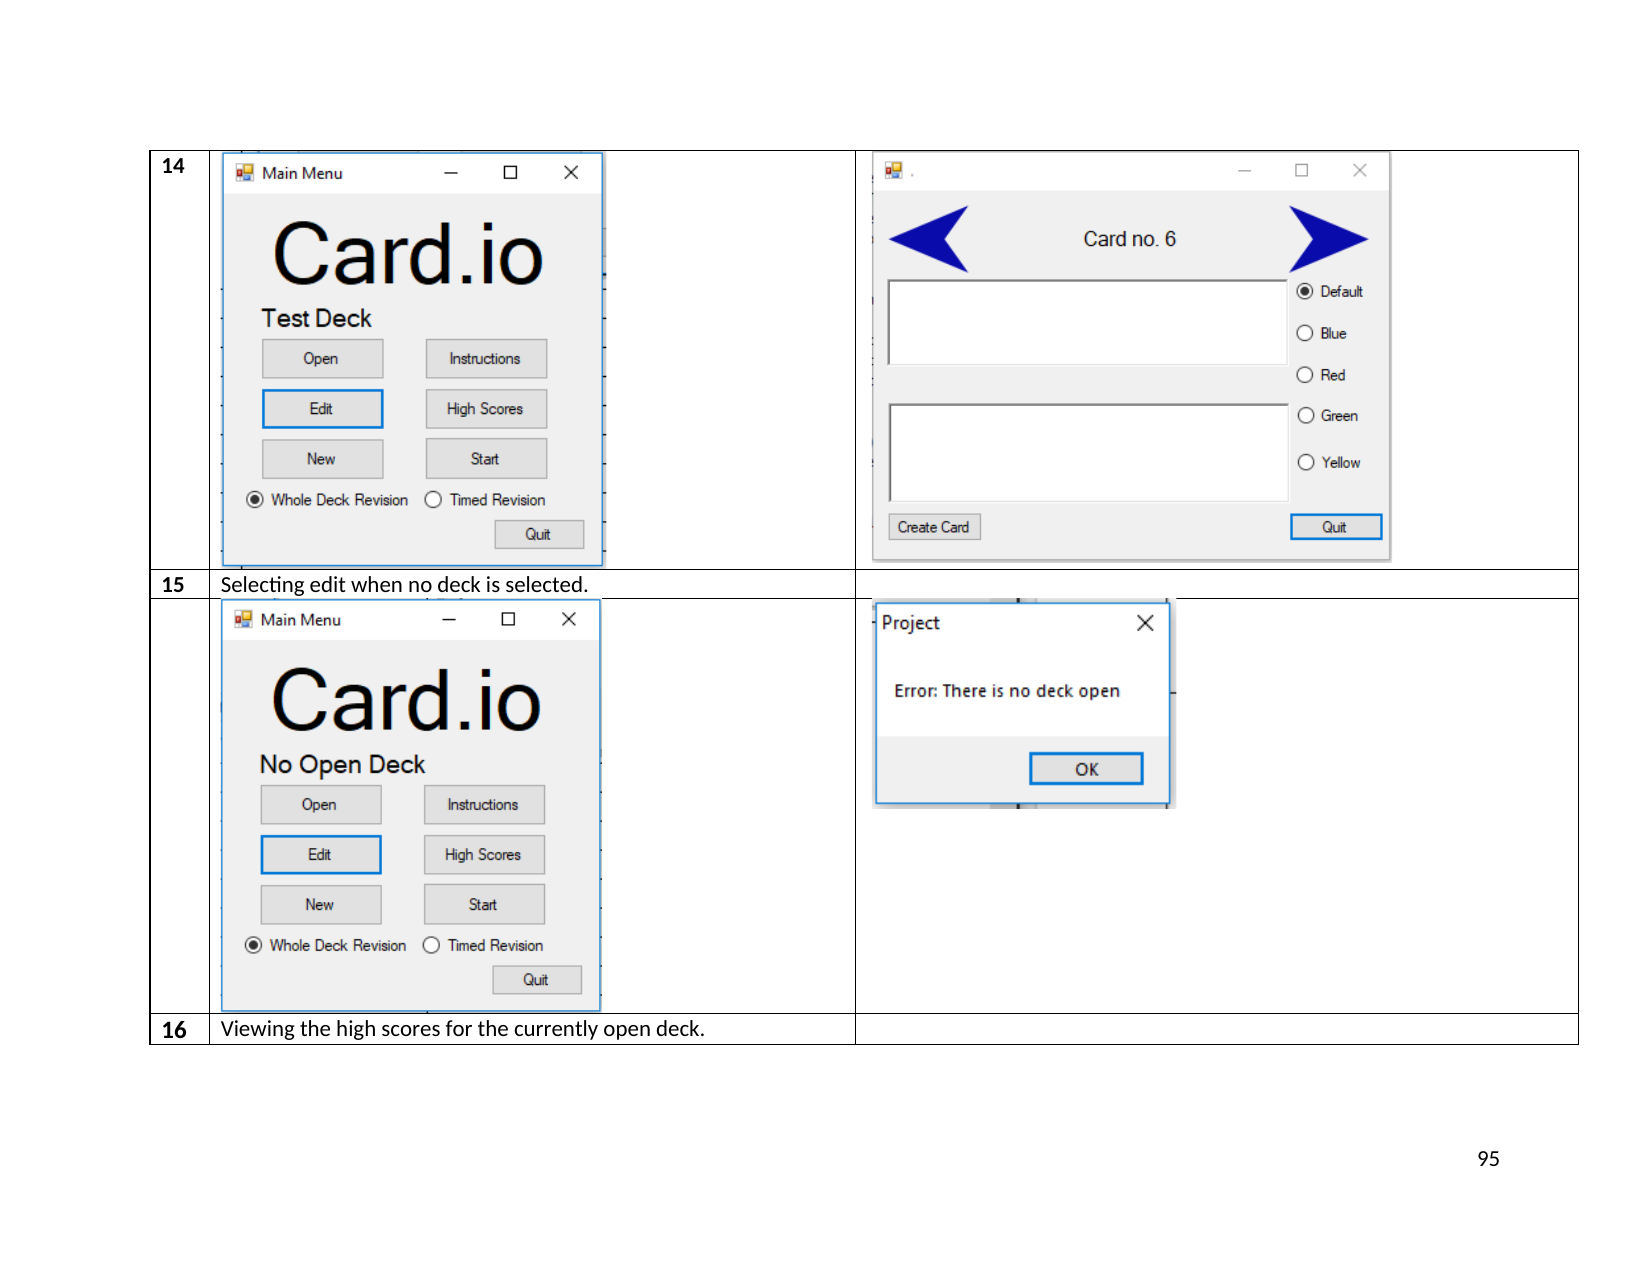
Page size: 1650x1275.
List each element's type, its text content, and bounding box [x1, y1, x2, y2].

table_cell [856, 599, 1578, 1013]
table_cell 14 [151, 151, 209, 569]
picture [220, 151, 607, 569]
table_cell [602, 599, 855, 1013]
picture [871, 598, 1177, 809]
table_cell [210, 151, 220, 569]
table_cell [856, 570, 1578, 598]
table_cell Selecting edit when no deck is selected. [210, 570, 855, 598]
picture [220, 598, 602, 1013]
table_cell [856, 1014, 1578, 1044]
picture [871, 151, 1393, 563]
table_cell [210, 599, 220, 1013]
table_cell [607, 151, 855, 569]
table_cell [856, 151, 1578, 569]
table_cell Viewing the high scores for the currently open deck. [210, 1014, 855, 1044]
table_cell [151, 599, 209, 1013]
table_cell 16 [151, 1014, 209, 1044]
table_cell 15 [151, 570, 209, 598]
